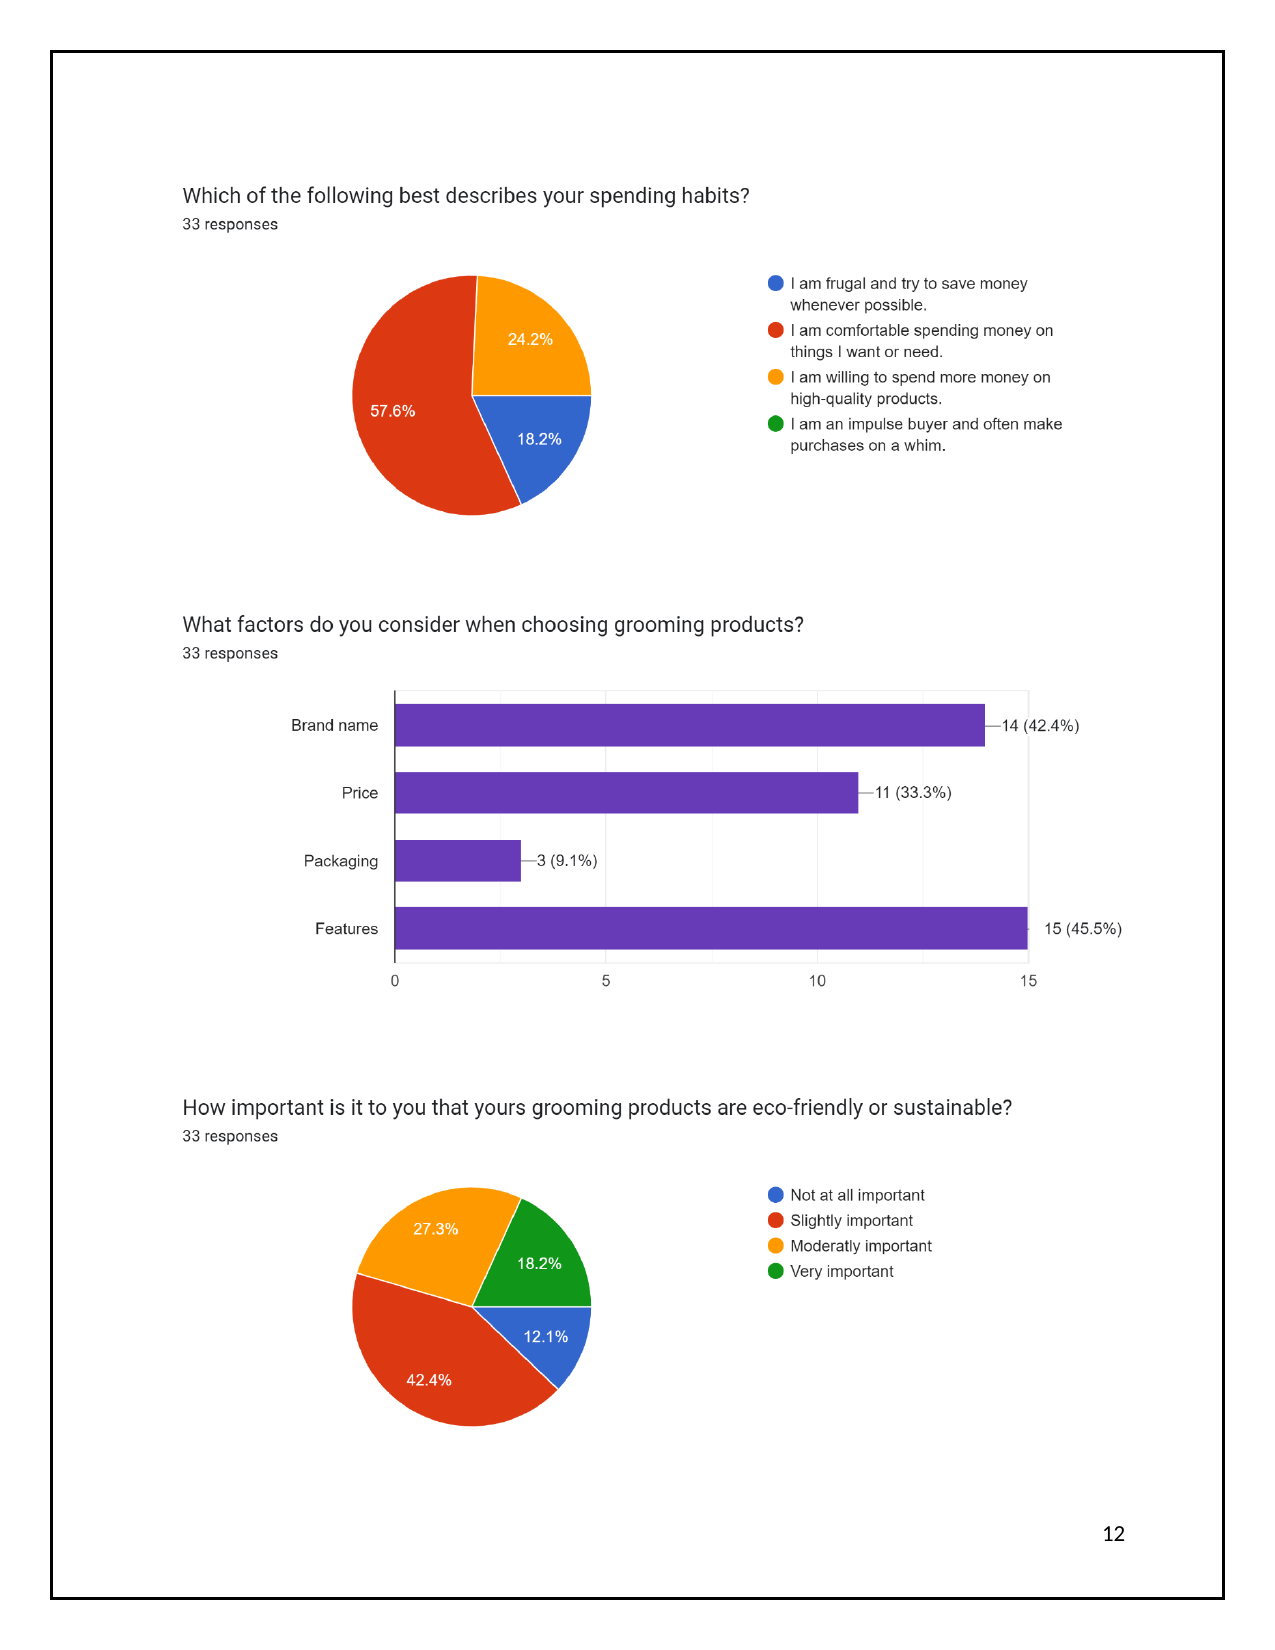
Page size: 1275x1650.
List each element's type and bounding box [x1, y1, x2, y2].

picture [150, 579, 1125, 1043]
picture [150, 150, 1125, 561]
picture [150, 1061, 1125, 1472]
